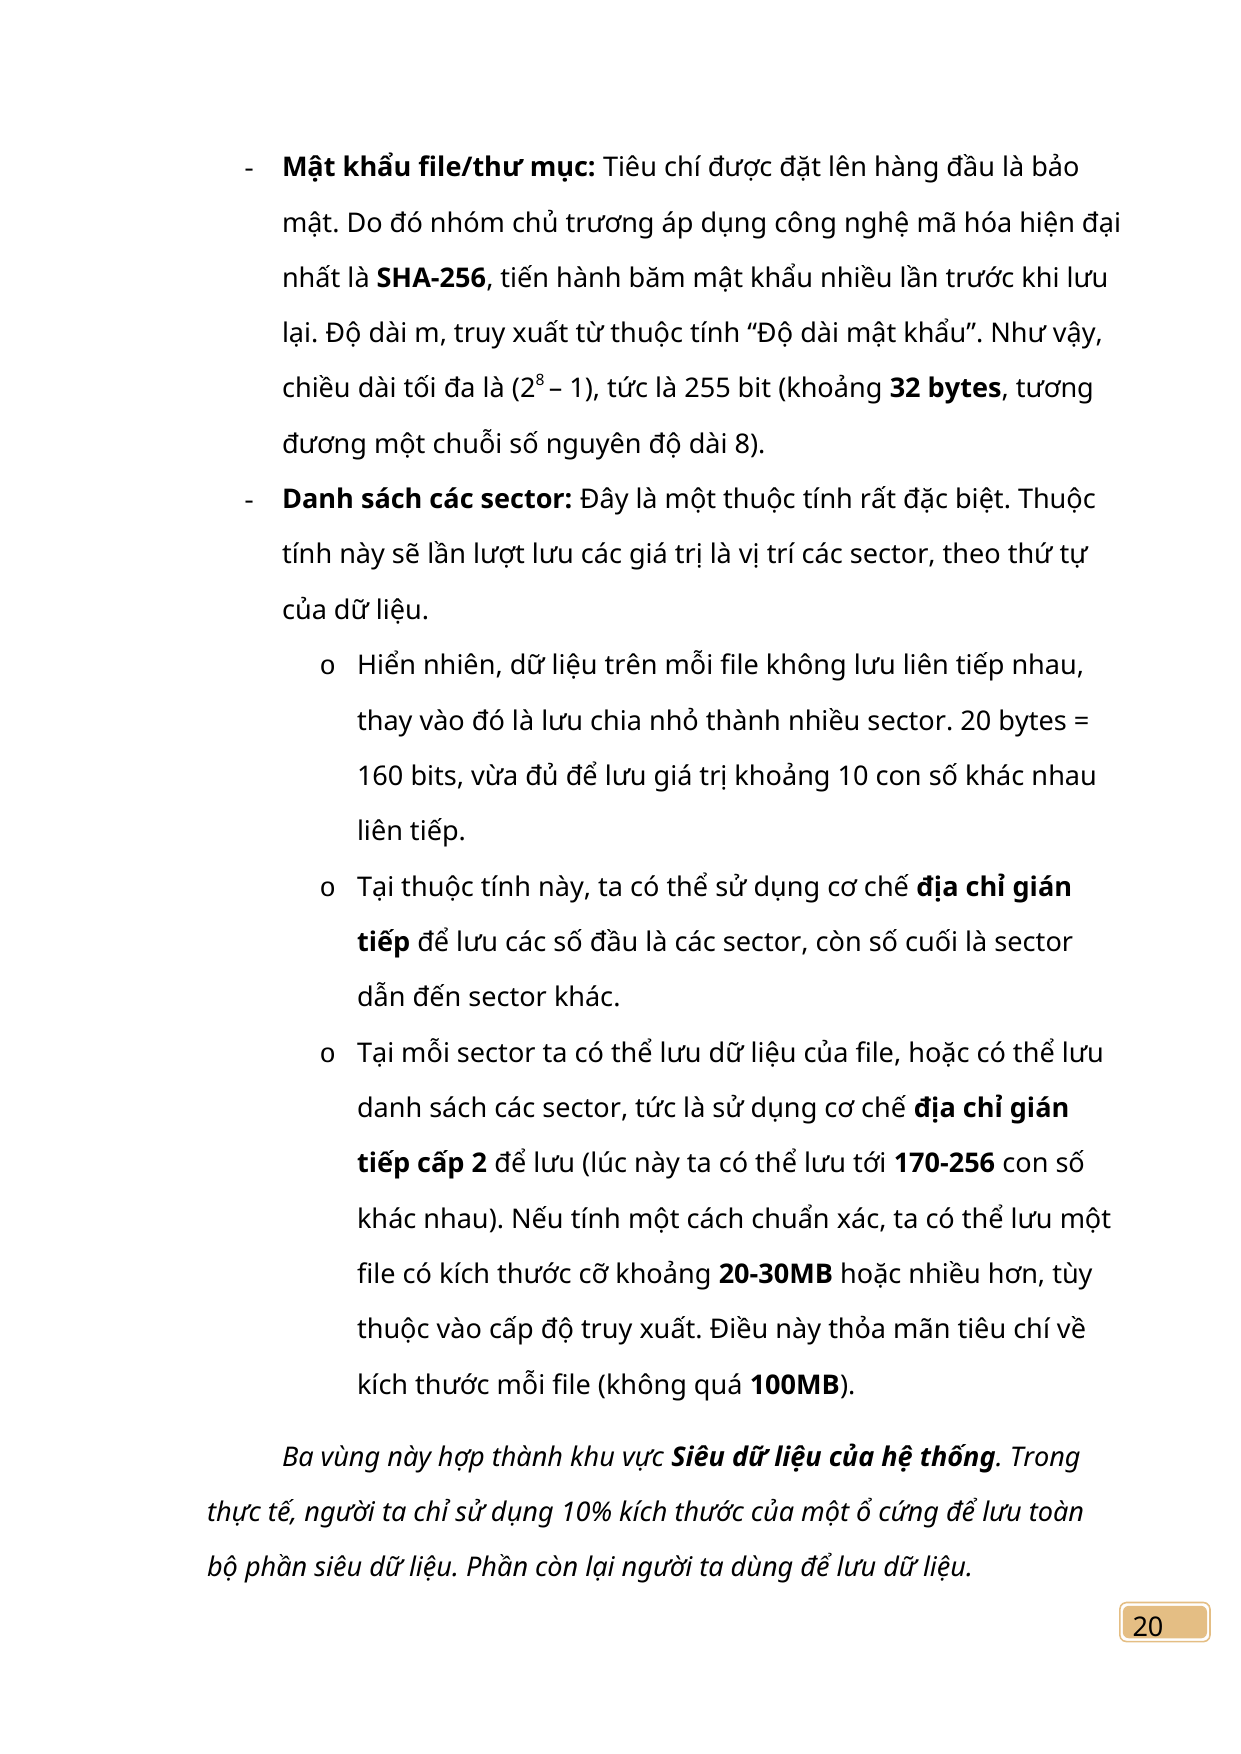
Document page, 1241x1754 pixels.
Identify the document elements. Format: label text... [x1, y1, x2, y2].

list Danh sách các sector: Đây là một thuộc tính rất đặc biệt. Thuộc tính này sẽ lần lượt lưu các giá trị là vị trí các sector, theo thứ tự của dữ liệu. [244, 479, 1122, 627]
list Tại mỗi sector ta có thể lưu dữ liệu của file, hoặc có thể lưu danh sách các sector, tức là sử dụng cơ chế địa chỉ gián tiếp cấp 2 để lưu (lúc này ta có thể lưu tới 170-256 con số khác nhau). Nếu tính một cách chuẩn xác, ta có thể lưu một file có kích thước cỡ khoảng 20-30MB hoặc nhiều hơn, tùy thuộc vào cấp độ truy xuất. Điều này thỏa mãn tiêu chí về kích thước mỗi file (không quá 100MB). [319, 1033, 1122, 1402]
text Ba vùng này hợp thành khu vực Siêu dữ liệu của hệ thống. Trong thực tế, người ta chỉ sử dụng 10% kích thước của một ổ cứng để lưu toàn bộ phần siêu dữ liệu. Phần còn lại người ta dùng để lưu dữ liệu. [207, 1437, 1122, 1585]
list Mật khẩu file/thư mục: Tiêu chí được đặt lên hàng đầu là bảo mật. Do đó nhóm chủ trương áp dụng công nghệ mã hóa hiện đại nhất là SHA-256, tiến hành băm mật khẩu nhiều lần trước khi lưu lại. Độ dài m, truy xuất từ thuộc tính “Độ dài mật khẩu”. Như vậy, chiều dài tối đa là (28 – 1), tức là 255 bit (khoảng 32 bytes, tương đương một chuỗi số nguyên độ dài 8). [244, 148, 1122, 461]
list Tại thuộc tính này, ta có thể sử dụng cơ chế địa chỉ gián tiếp để lưu các số đầu là các sector, còn số cuối là sector dẫn đến sector khác. [319, 867, 1122, 1015]
list Hiển nhiên, dữ liệu trên mỗi file không lưu liên tiếp nhau, thay vào đó là lưu chia nhỏ thành nhiều sector. 20 bytes = 160 bits, vừa đủ để lưu giá trị khoảng 10 con số khác nhau liên tiếp. [319, 646, 1122, 848]
